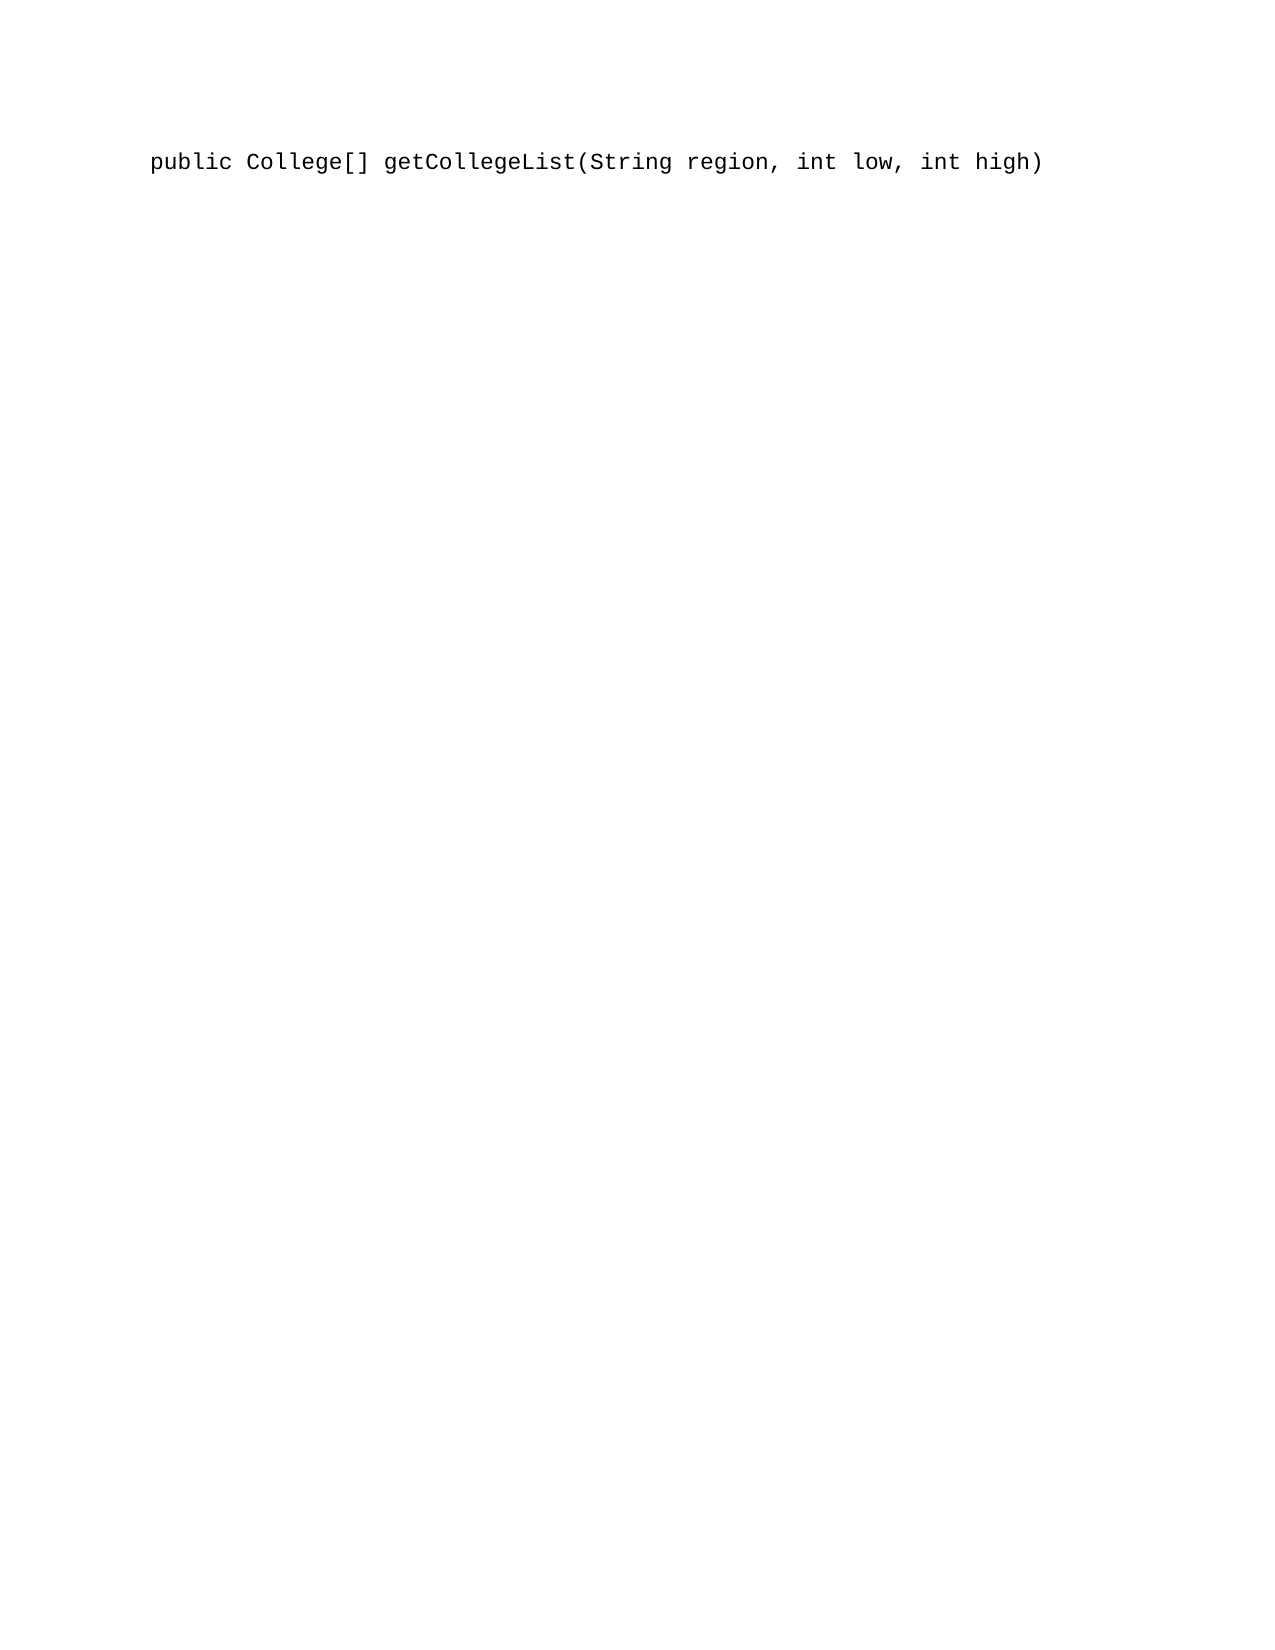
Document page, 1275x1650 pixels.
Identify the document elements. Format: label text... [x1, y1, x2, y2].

text public College[] getCollegeList(String region, int low, int high) [150, 150, 1125, 176]
